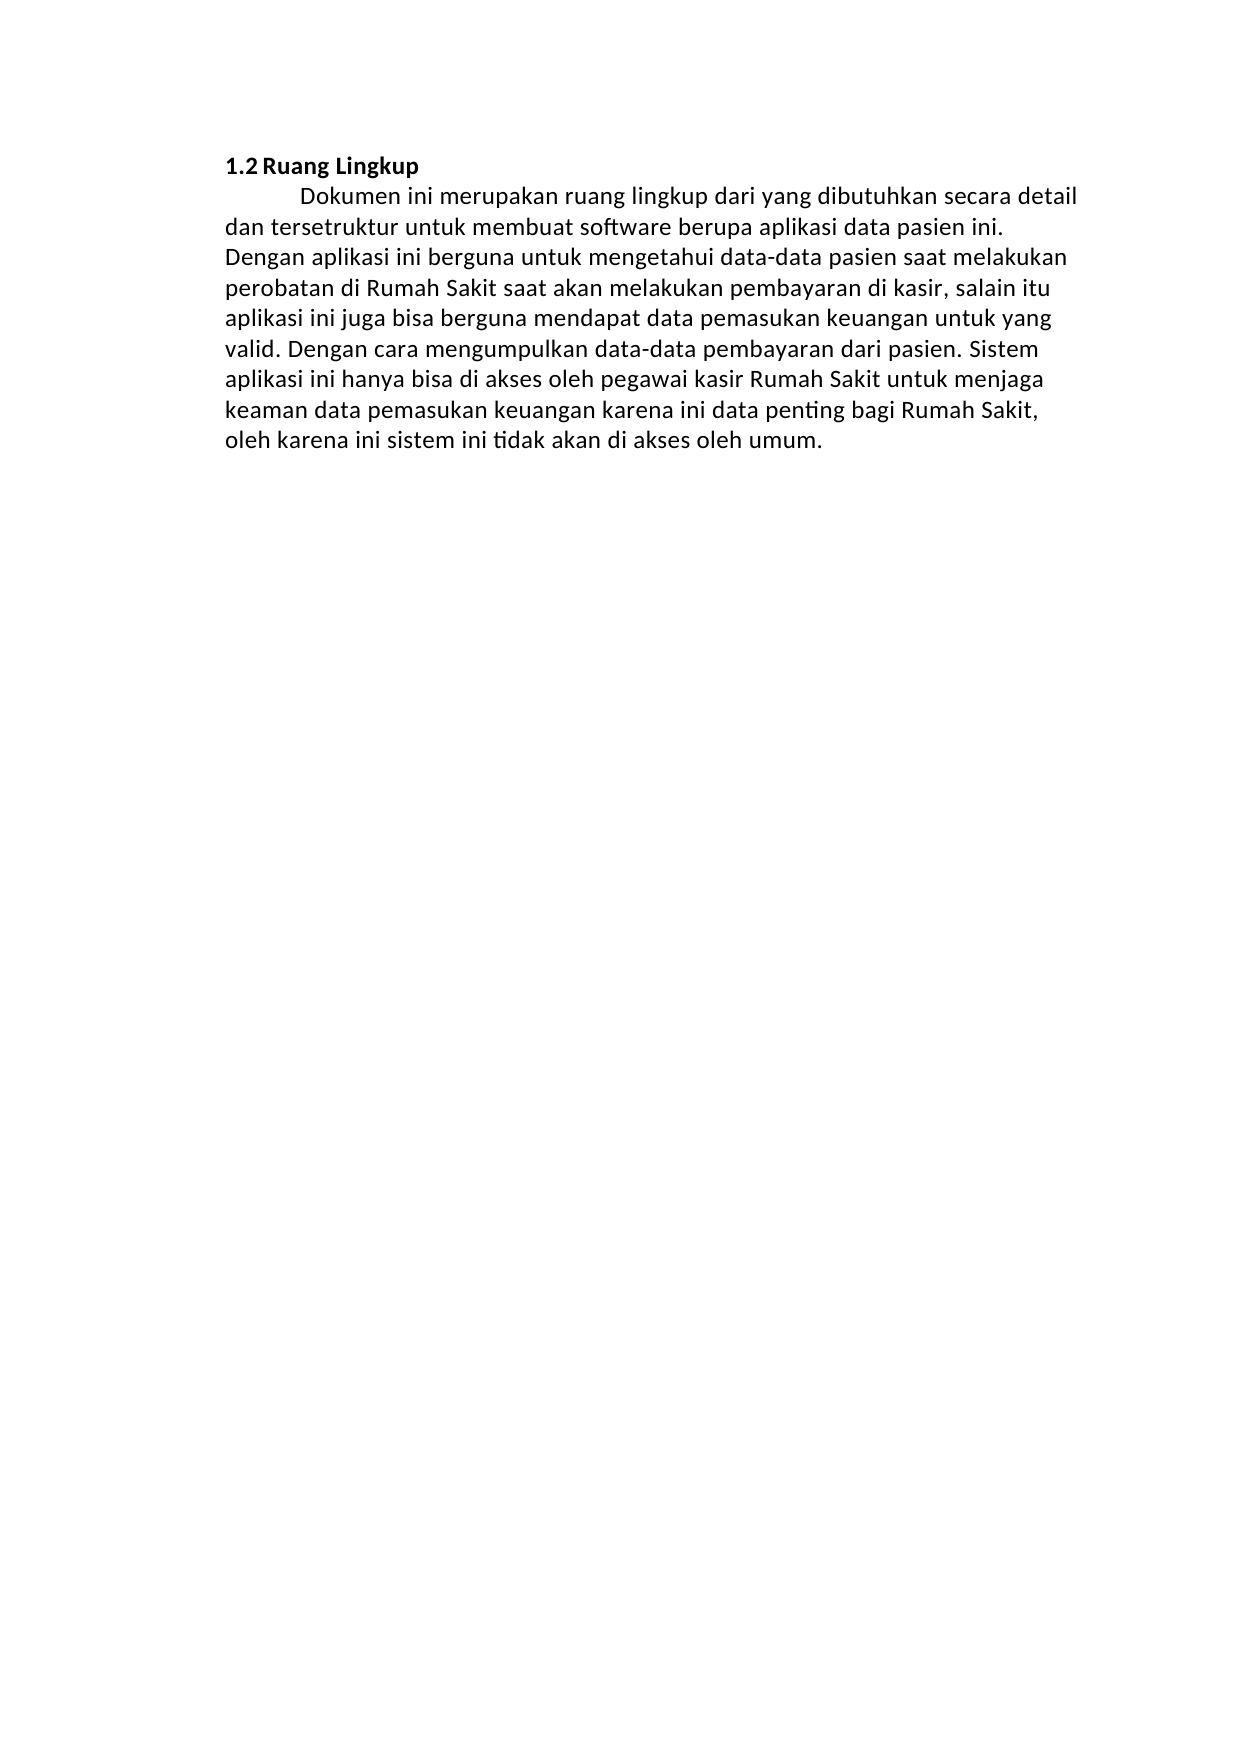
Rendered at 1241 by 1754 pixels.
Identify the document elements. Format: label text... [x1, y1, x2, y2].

list Dokumen ini merupakan ruang lingkup dari yang dibutuhkan secara detail dan tersetruktur untuk membuat software berupa aplikasi data pasien ini. Dengan aplikasi ini berguna untuk mengetahui data-data pasien saat melakukan perobatan di Rumah Sakit saat akan melakukan pembayaran di kasir, salain itu aplikasi ini juga bisa berguna mendapat data pemasukan keuangan untuk yang valid. Dengan cara mengumpulkan data-data pembayaran dari pasien. Sistem aplikasi ini hanya bisa di akses oleh pegawai kasir Rumah Sakit untuk menjaga keaman data pemasukan keuangan karena ini data penting bagi Rumah Sakit, oleh karena ini sistem ini tidak akan di akses oleh umum. [225, 181, 1090, 455]
list Ruang Lingkup [225, 150, 1090, 181]
